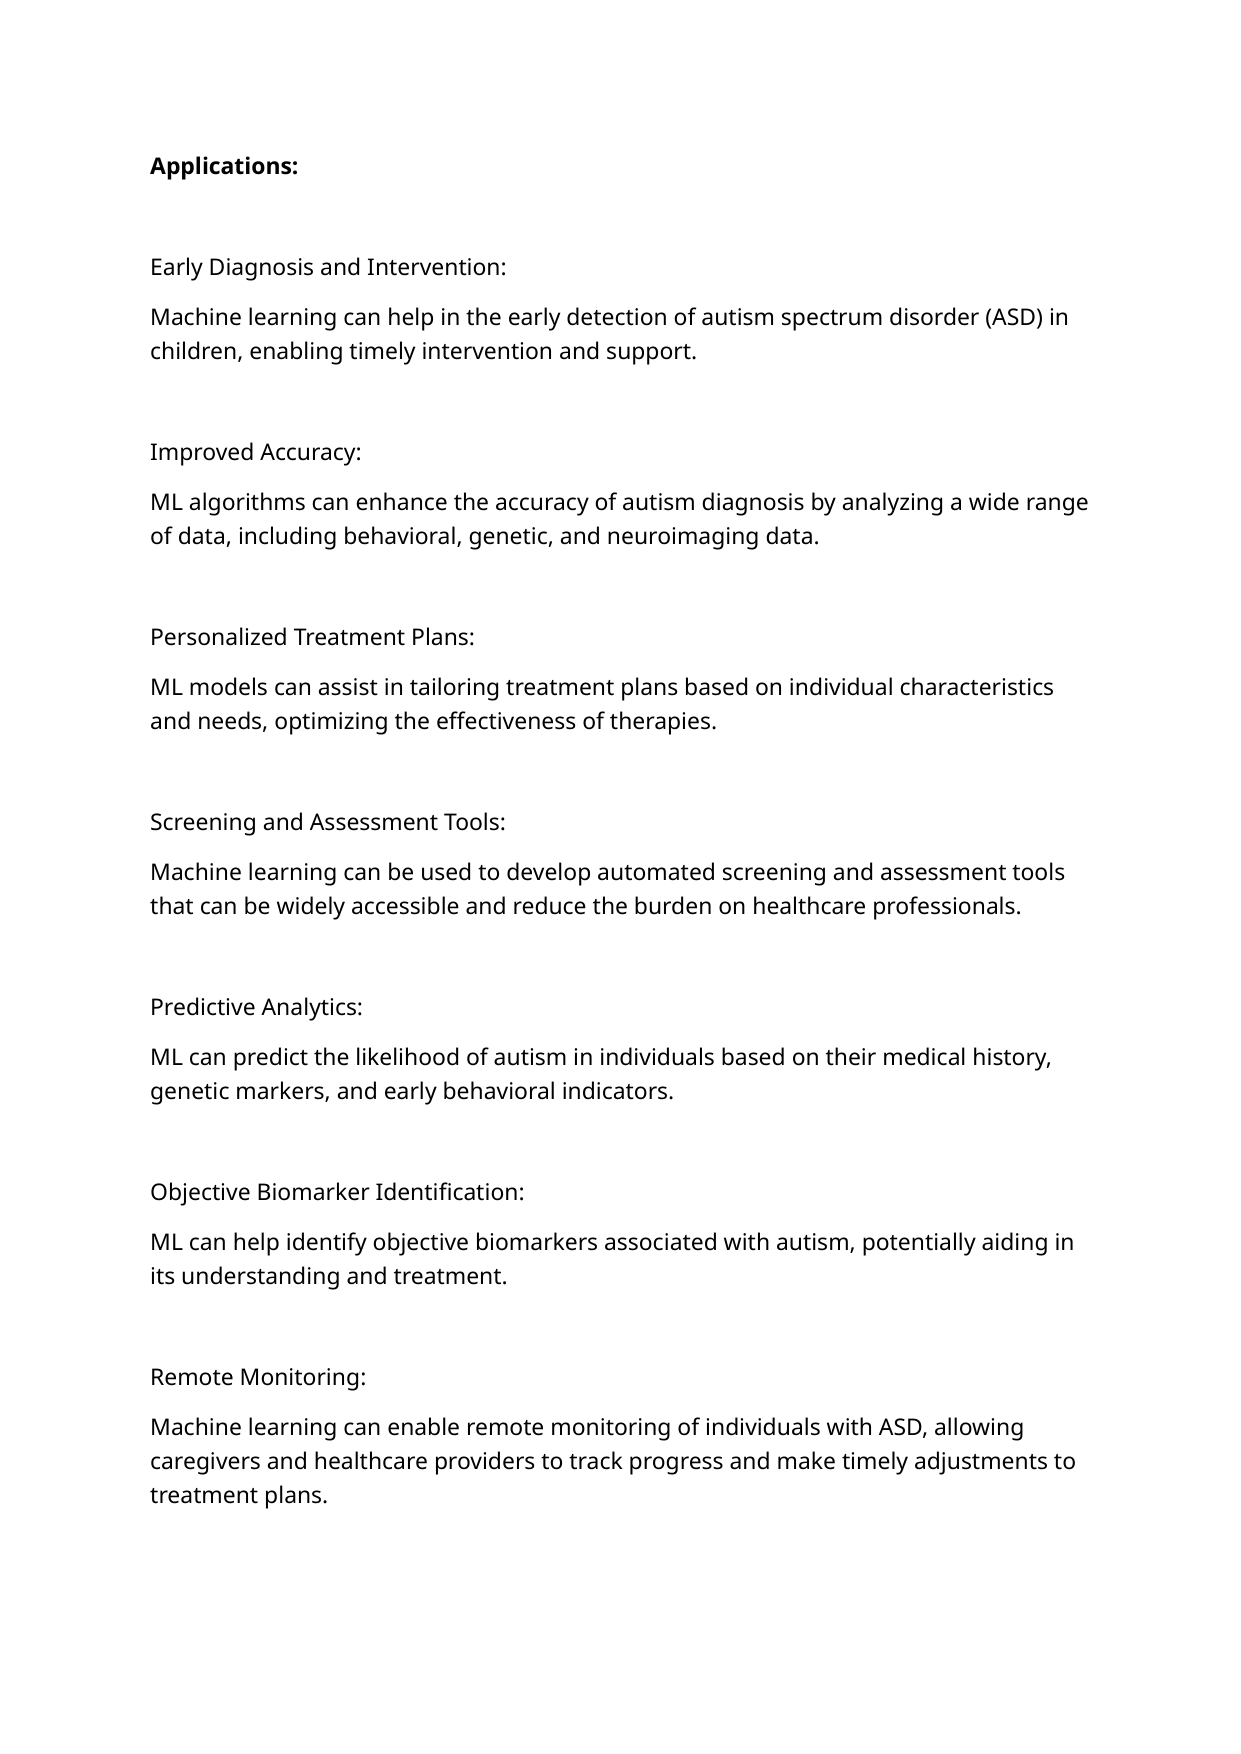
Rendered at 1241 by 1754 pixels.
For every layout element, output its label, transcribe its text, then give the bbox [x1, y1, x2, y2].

text ML can predict the likelihood of autism in individuals based on their medical history, genetic markers, and early behavioral indicators. [150, 1041, 1090, 1106]
text ML algorithms can enhance the accuracy of autism diagnosis by analyzing a wide range of data, including behavioral, genetic, and neuroimaging data. [150, 486, 1090, 551]
text Remote Monitoring: [150, 1361, 1090, 1392]
text Early Diagnosis and Intervention: [150, 251, 1090, 282]
text Screening and Assessment Tools: [150, 806, 1090, 837]
text Improved Accuracy: [150, 436, 1090, 467]
text Predictive Analytics: [150, 991, 1090, 1022]
text Applications: [150, 150, 1090, 181]
text Machine learning can be used to develop automated screening and assessment tools that can be widely accessible and reduce the burden on healthcare professionals. [150, 856, 1090, 921]
text Machine learning can enable remote monitoring of individuals with ASD, allowing caregivers and healthcare providers to track progress and make timely adjustments to treatment plans. [150, 1411, 1090, 1510]
text Machine learning can help in the early detection of autism spectrum disorder (ASD) in children, enabling timely intervention and support. [150, 301, 1090, 366]
text Personalized Treatment Plans: [150, 621, 1090, 652]
text ML can help identify objective biomarkers associated with autism, potentially aiding in its understanding and treatment. [150, 1226, 1090, 1291]
text Objective Biomarker Identification: [150, 1176, 1090, 1207]
text ML models can assist in tailoring treatment plans based on individual characteristics and needs, optimizing the effectiveness of therapies. [150, 671, 1090, 736]
